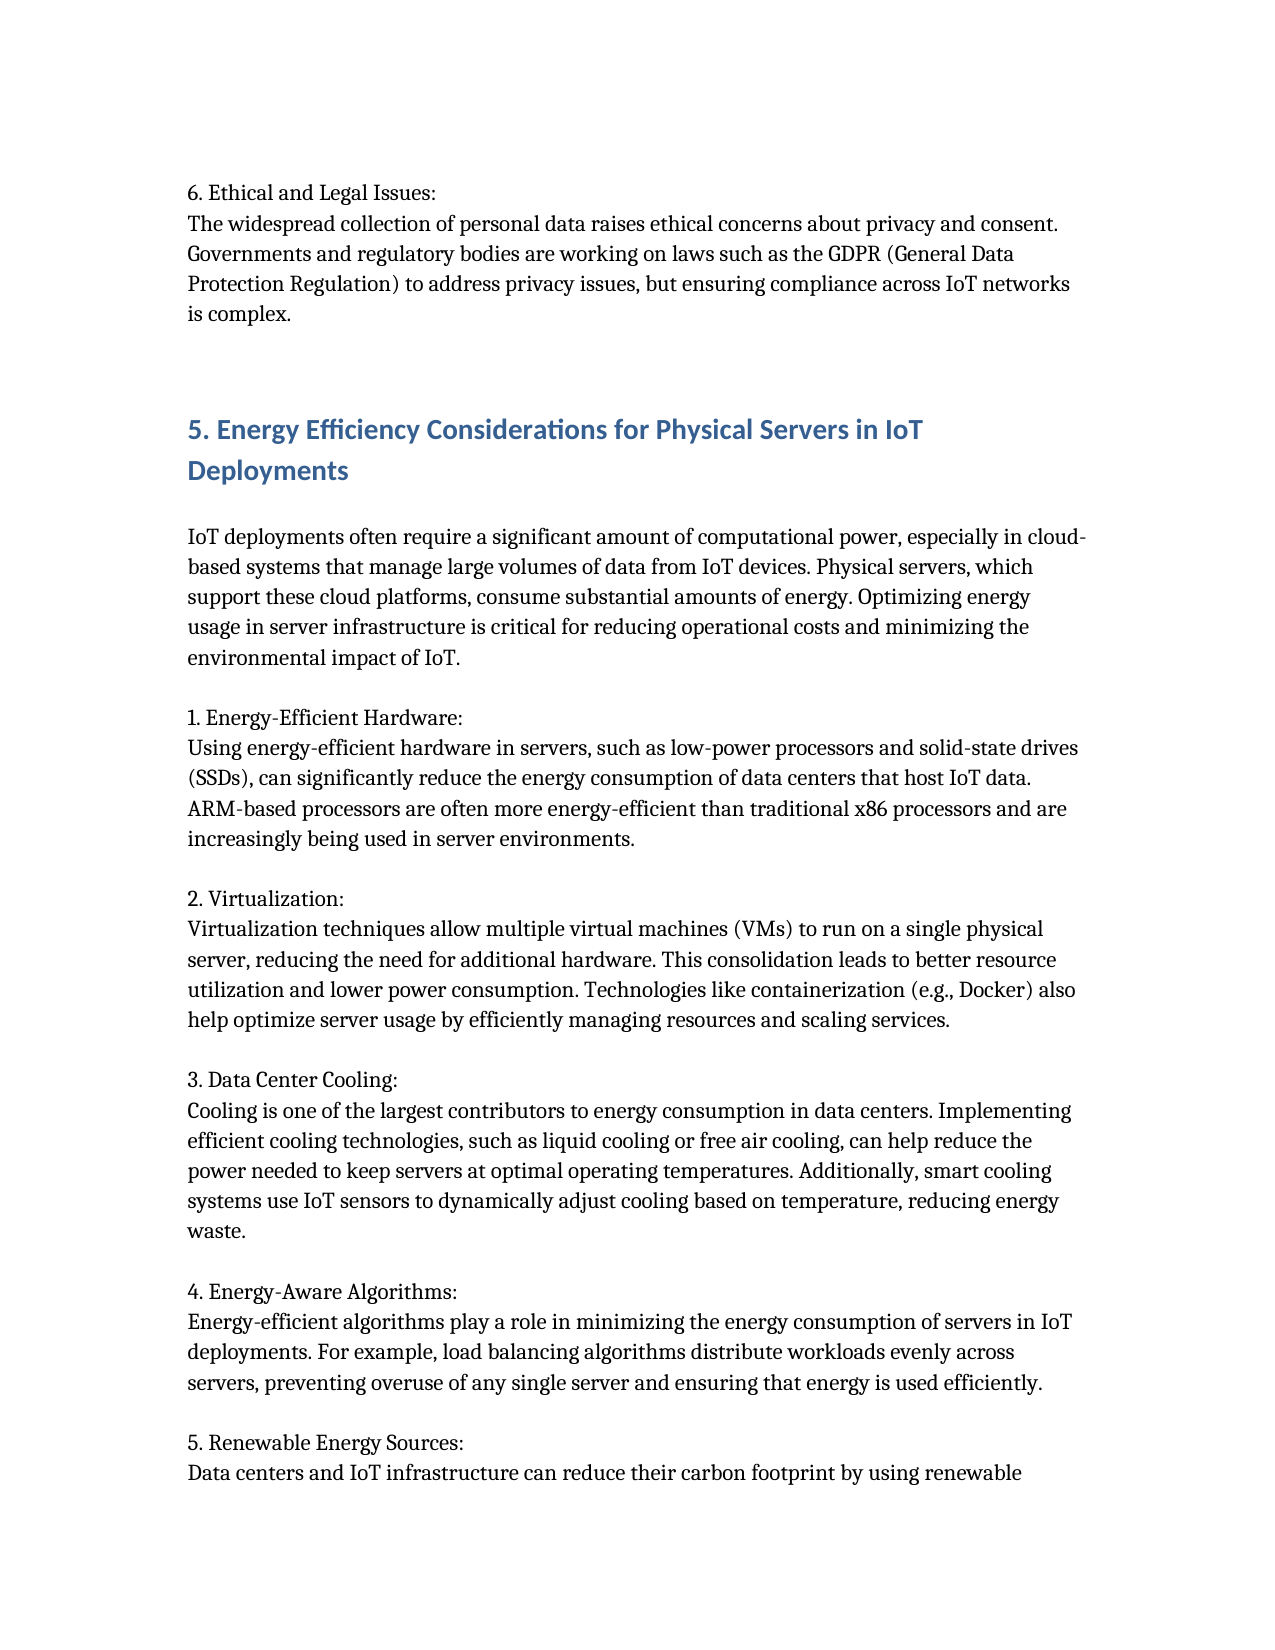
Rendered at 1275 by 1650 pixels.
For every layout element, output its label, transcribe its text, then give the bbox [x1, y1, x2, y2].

subtitle 5. Energy Efficiency Considerations for Physical Servers in IoT Deployments [187, 411, 1087, 488]
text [187, 493, 1087, 1486]
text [187, 150, 1087, 358]
